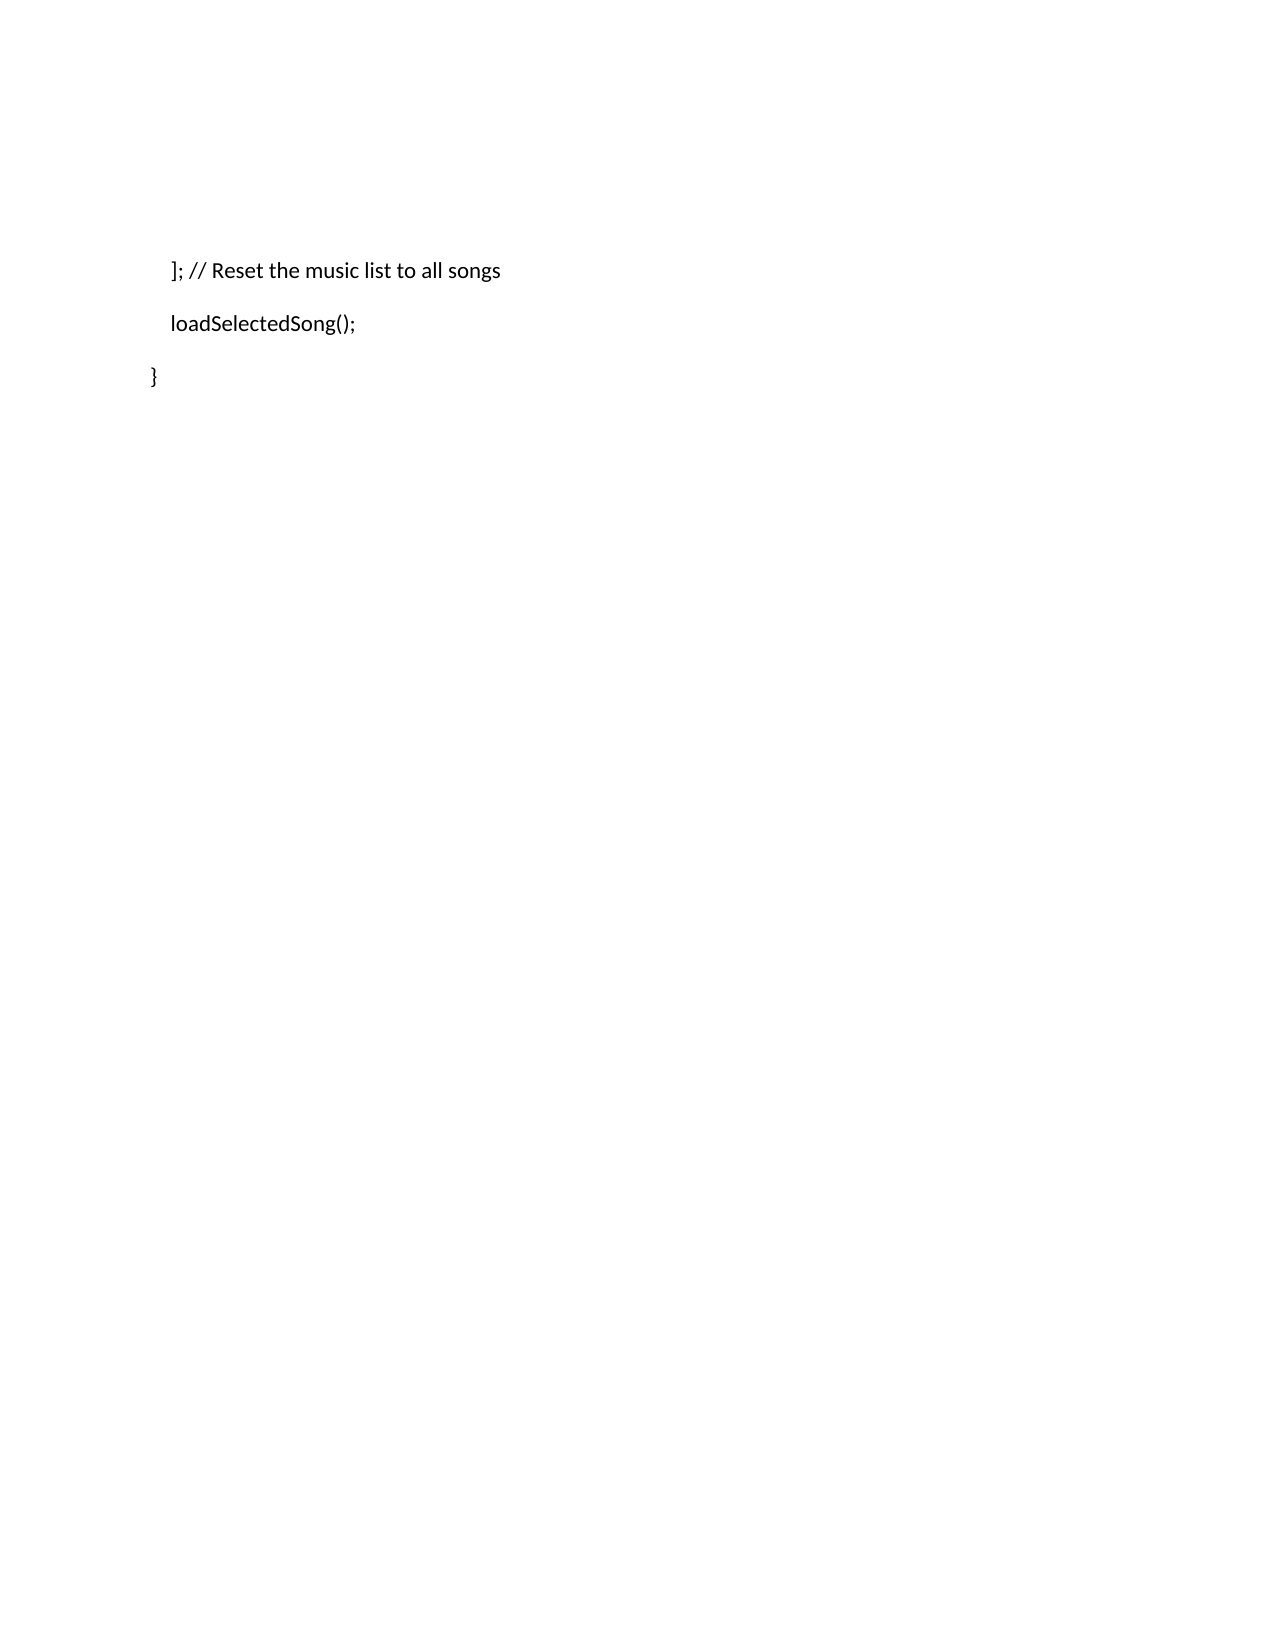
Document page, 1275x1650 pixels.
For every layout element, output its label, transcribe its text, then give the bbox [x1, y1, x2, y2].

text loadSelectedSong(); [150, 309, 1125, 337]
text ]; // Reset the music list to all songs [150, 256, 1125, 284]
text } [150, 362, 1125, 390]
